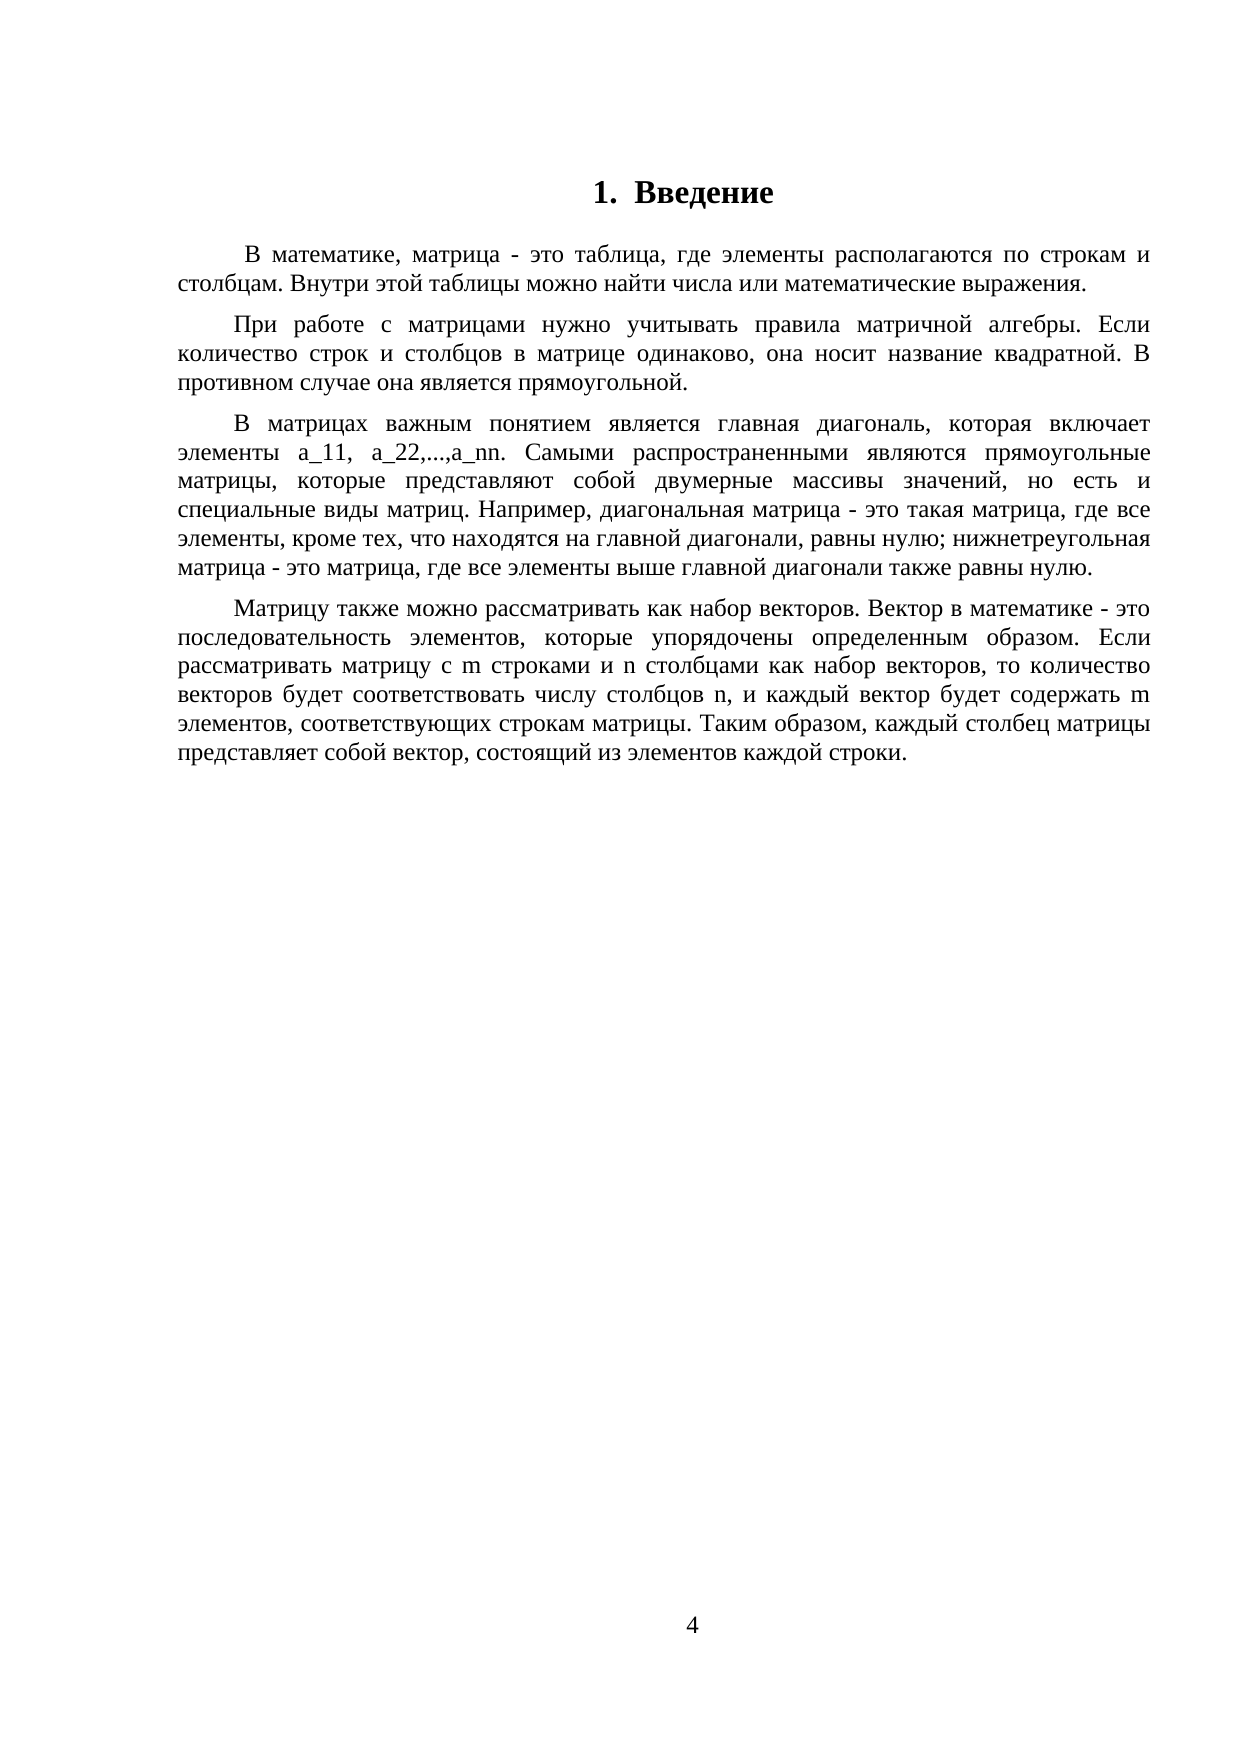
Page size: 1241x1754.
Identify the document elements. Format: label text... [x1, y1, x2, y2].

text В матрицах важным понятием является главная диагональ, которая включает элементы a_11, a_22,...,a_nn. Самыми распространенными являются прямоугольные матрицы, которые представляют собой двумерные массивы значений, но есть и специальные виды матриц. Например, диагональная матрица - это такая матрица, где все элементы, кроме тех, что находятся на главной диагонали, равны нулю; нижнетреугольная матрица - это матрица, где все элементы выше главной диагонали также равны нулю. [177, 408, 1152, 581]
text При работе с матрицами нужно учитывать правила матричной алгебры. Если количество строк и столбцов в матрице одинаково, она носит название квадратной. В противном случае она является прямоугольной. [177, 309, 1152, 396]
text В математике, матрица - это таблица, где элементы располагаются по строкам и столбцам. Внутри этой таблицы можно найти числа или математические выражения. [177, 239, 1152, 297]
text Матрицу также можно рассматривать как набор векторов. Вектор в математике - это последовательность элементов, которые упорядочены определенным образом. Если рассматривать матрицу с m строками и n столбцами как набор векторов, то количество векторов будет соответствовать числу столбцов n, и каждый вектор будет содержать m элементов, соответствующих строкам матрицы. Таким образом, каждый столбец матрицы представляет собой вектор, состоящий из элементов каждой строки. [177, 593, 1152, 766]
title Введение [215, 172, 1152, 210]
